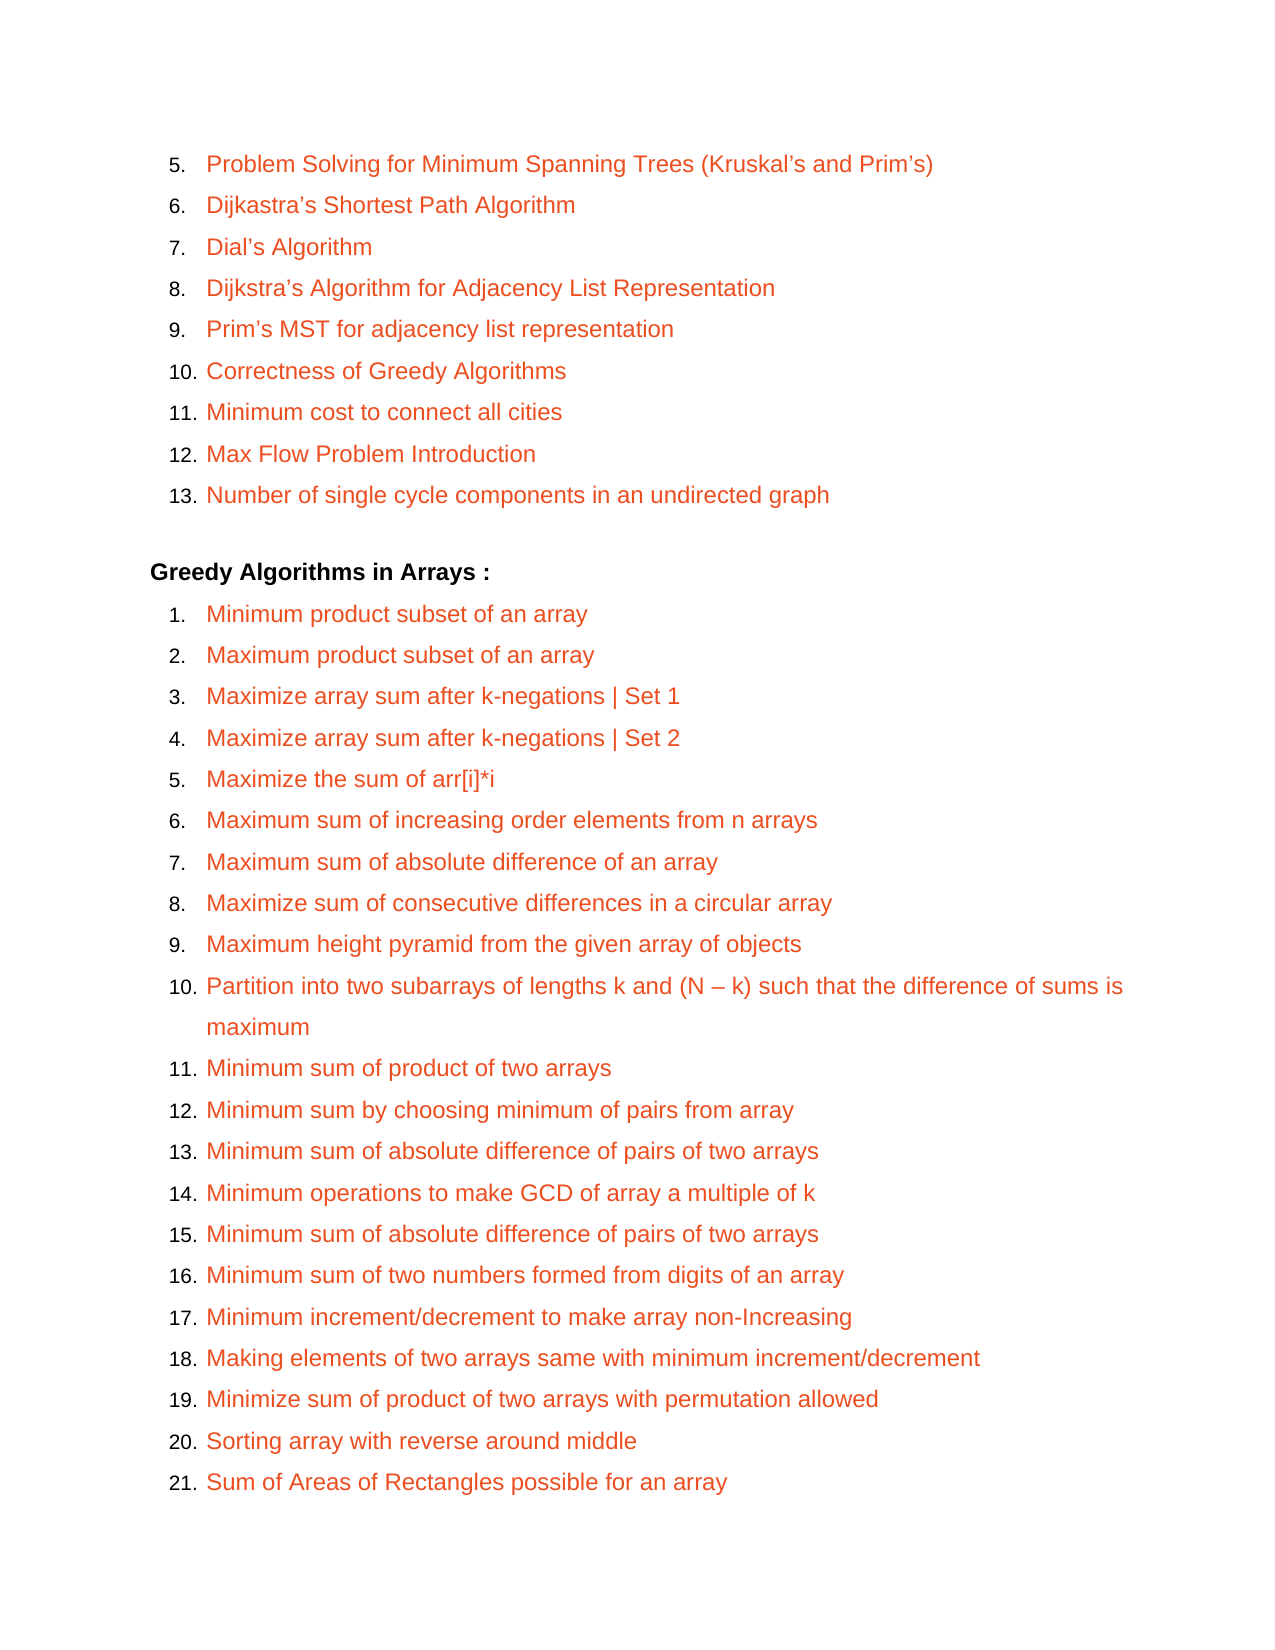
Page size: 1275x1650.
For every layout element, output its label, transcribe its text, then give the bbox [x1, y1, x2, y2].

list Correctness of Greedy Algorithms [169, 357, 1125, 384]
list Minimum product subset of an array [169, 599, 1125, 627]
list Maximum sum of absolute difference of an array [169, 848, 1125, 875]
list Maximize the sum of arr[i]*i [169, 765, 1125, 792]
list Sum of Areas of Rectangles possible for an array [169, 1468, 1125, 1496]
text Greedy Algorithms in Arrays : [150, 558, 1125, 586]
list Maximize sum of consecutive differences in a circular array [169, 889, 1125, 917]
list Minimum sum of two numbers formed from digits of an array [169, 1261, 1125, 1289]
list Dial’s Algorithm [169, 233, 1125, 260]
list Maximize array sum after k-negations | Set 1 [169, 682, 1125, 710]
list Partition into two subarrays of lengths k and (N – k) such that the difference of sums is maximum [169, 972, 1125, 1041]
list Maximum height pyramid from the given array of objects [169, 930, 1125, 958]
list Minimum sum of absolute difference of pairs of two arrays [169, 1220, 1125, 1247]
list Minimum increment/decrement to make array non-Increasing [169, 1302, 1125, 1330]
list Max Flow Problem Introduction [169, 439, 1125, 467]
list Making elements of two arrays same with minimum increment/decrement [169, 1344, 1125, 1371]
list Prim’s MST for adjacency list representation [169, 315, 1125, 343]
list Number of single cycle components in an undirected graph [169, 481, 1125, 508]
list Maximize array sum after k-negations | Set 2 [169, 723, 1125, 751]
list Maximum sum of increasing order elements from n arrays [169, 806, 1125, 834]
list Minimum sum by choosing minimum of pairs from array [169, 1096, 1125, 1123]
list Minimize sum of product of two arrays with permutation allowed [169, 1385, 1125, 1413]
list Minimum cost to connect all cities [169, 398, 1125, 426]
list Dijkastra’s Shortest Path Algorithm [169, 191, 1125, 219]
list Minimum operations to make GCD of array a multiple of k [169, 1178, 1125, 1206]
list Sorting array with reverse around middle [169, 1427, 1125, 1454]
list Minimum sum of product of two arrays [169, 1054, 1125, 1082]
list Problem Solving for Minimum Spanning Trees (Kruskal’s and Prim’s) [169, 150, 1125, 178]
list Dijkstra’s Algorithm for Adjacency List Representation [169, 274, 1125, 302]
list Minimum sum of absolute difference of pairs of two arrays [169, 1137, 1125, 1165]
list Maximum product subset of an array [169, 641, 1125, 668]
